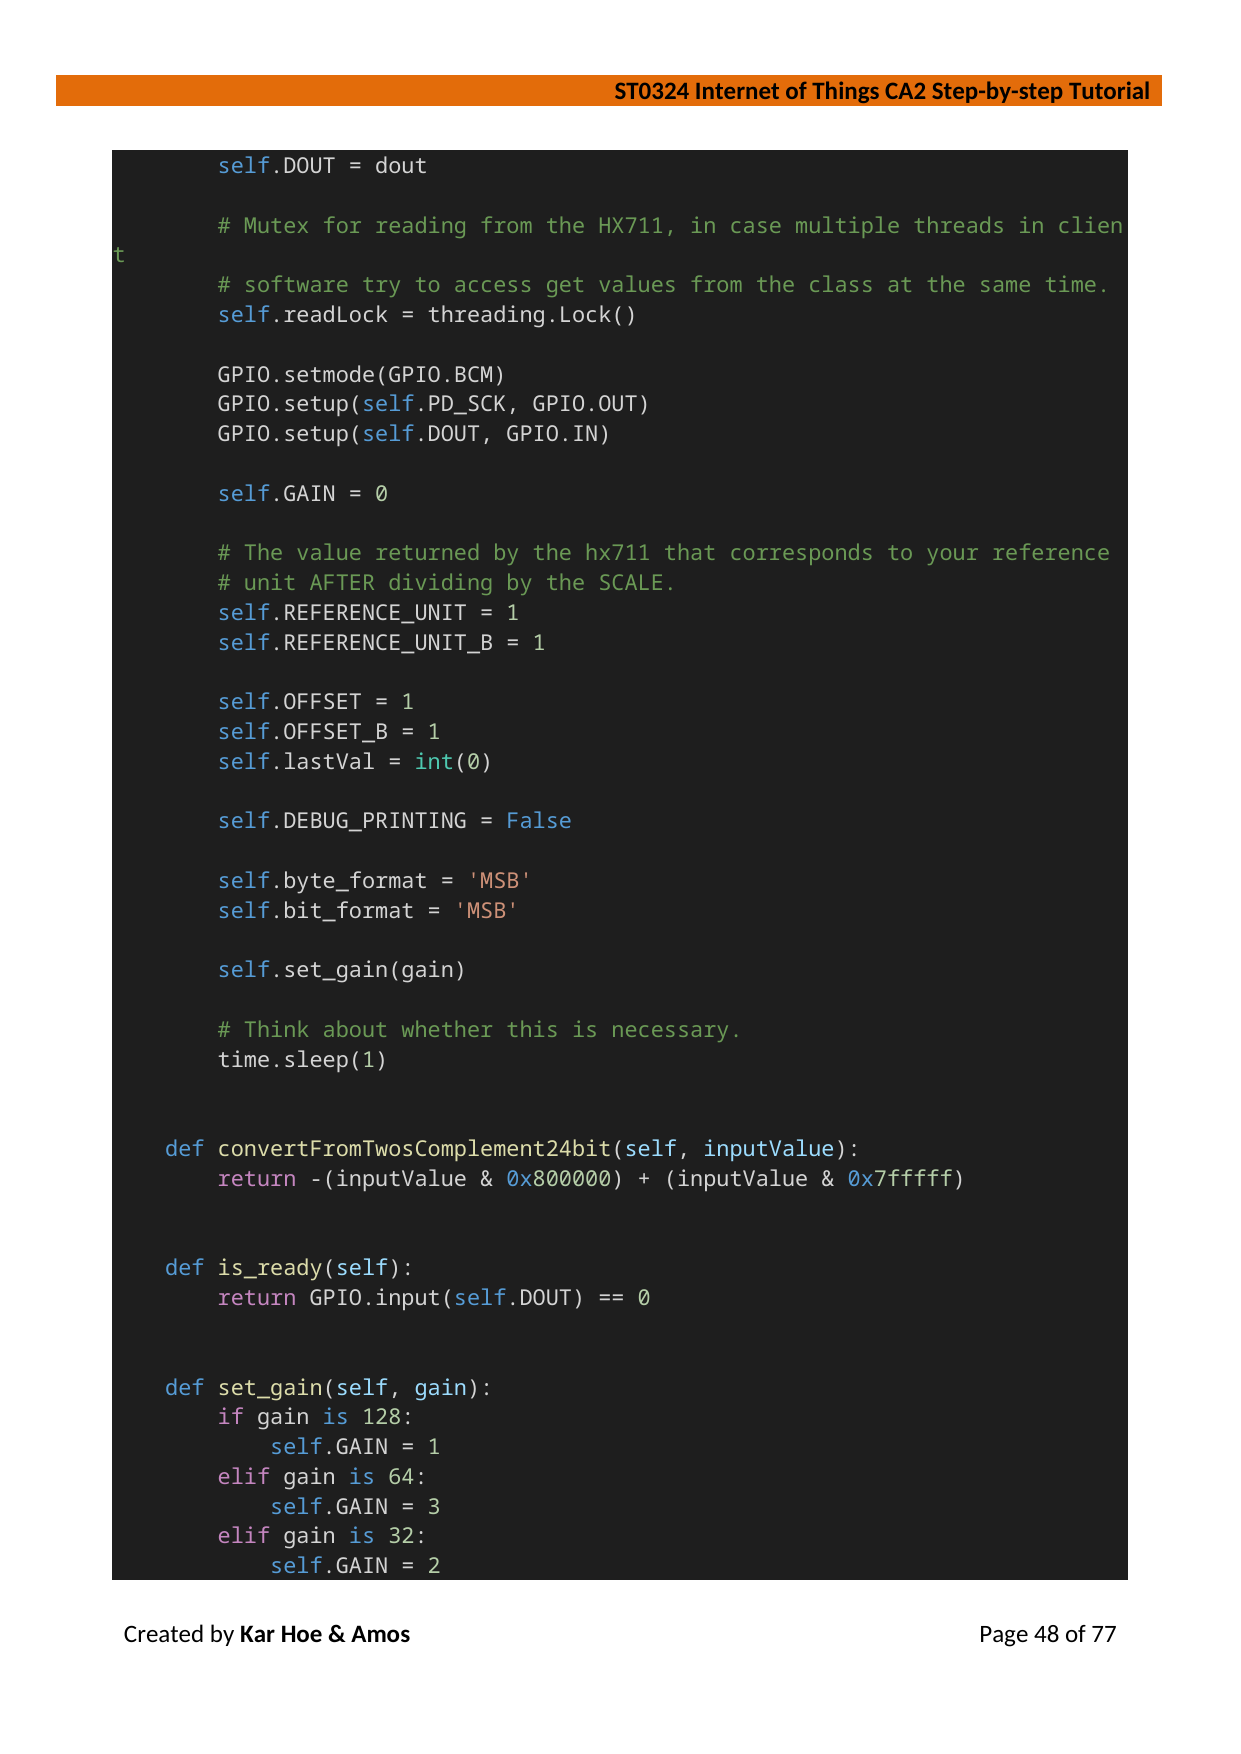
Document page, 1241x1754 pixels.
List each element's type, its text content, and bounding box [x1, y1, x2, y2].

text return GPIO.input(self.DOUT) == 0 [112, 1282, 1128, 1312]
text def convertFromTwosComplement24bit(self, inputValue): [112, 1133, 1128, 1163]
text # unit AFTER dividing by the SCALE. [112, 567, 1128, 597]
text self.REFERENCE_UNIT_B = 1 [112, 627, 1128, 656]
text # The value returned by the hx711 that corresponds to your reference [112, 537, 1128, 567]
text self.GAIN = 3 [112, 1491, 1128, 1520]
text return -(inputValue & 0x800000) + (inputValue & 0x7fffff) [112, 1163, 1128, 1193]
text def set_gain(self, gain): [112, 1371, 1128, 1401]
text elif gain is 32: [112, 1520, 1128, 1550]
text self.GAIN = 0 [112, 478, 1128, 507]
text self.OFFSET_B = 1 [112, 716, 1128, 746]
text self.DOUT = dout [112, 150, 1128, 180]
text self.readLock = threading.Lock() [112, 299, 1128, 329]
text self.lastVal = int(0) [112, 746, 1128, 776]
text self.GAIN = 2 [112, 1550, 1128, 1580]
text time.sleep(1) [112, 1044, 1128, 1073]
text GPIO.setmode(GPIO.BCM) [112, 358, 1128, 388]
text self.set_gain(gain) [112, 954, 1128, 984]
text self.GAIN = 1 [112, 1431, 1128, 1461]
text elif gain is 64: [112, 1461, 1128, 1491]
text if gain is 128: [112, 1401, 1128, 1431]
text GPIO.setup(self.DOUT, GPIO.IN) [112, 418, 1128, 448]
text self.REFERENCE_UNIT = 1 [112, 597, 1128, 627]
text def is_ready(self): [112, 1252, 1128, 1282]
text self.DEBUG_PRINTING = False [112, 805, 1128, 835]
text GPIO.setup(self.PD_SCK, GPIO.OUT) [112, 388, 1128, 418]
text self.byte_format = 'MSB' [112, 865, 1128, 895]
text # software try to access get values from the class at the same time. [112, 269, 1128, 299]
text # Mutex for reading from the HX711, in case multiple threads in client [112, 209, 1128, 269]
text self.bit_format = 'MSB' [112, 895, 1128, 924]
text self.OFFSET = 1 [112, 686, 1128, 716]
text # Think about whether this is necessary. [112, 1014, 1128, 1044]
